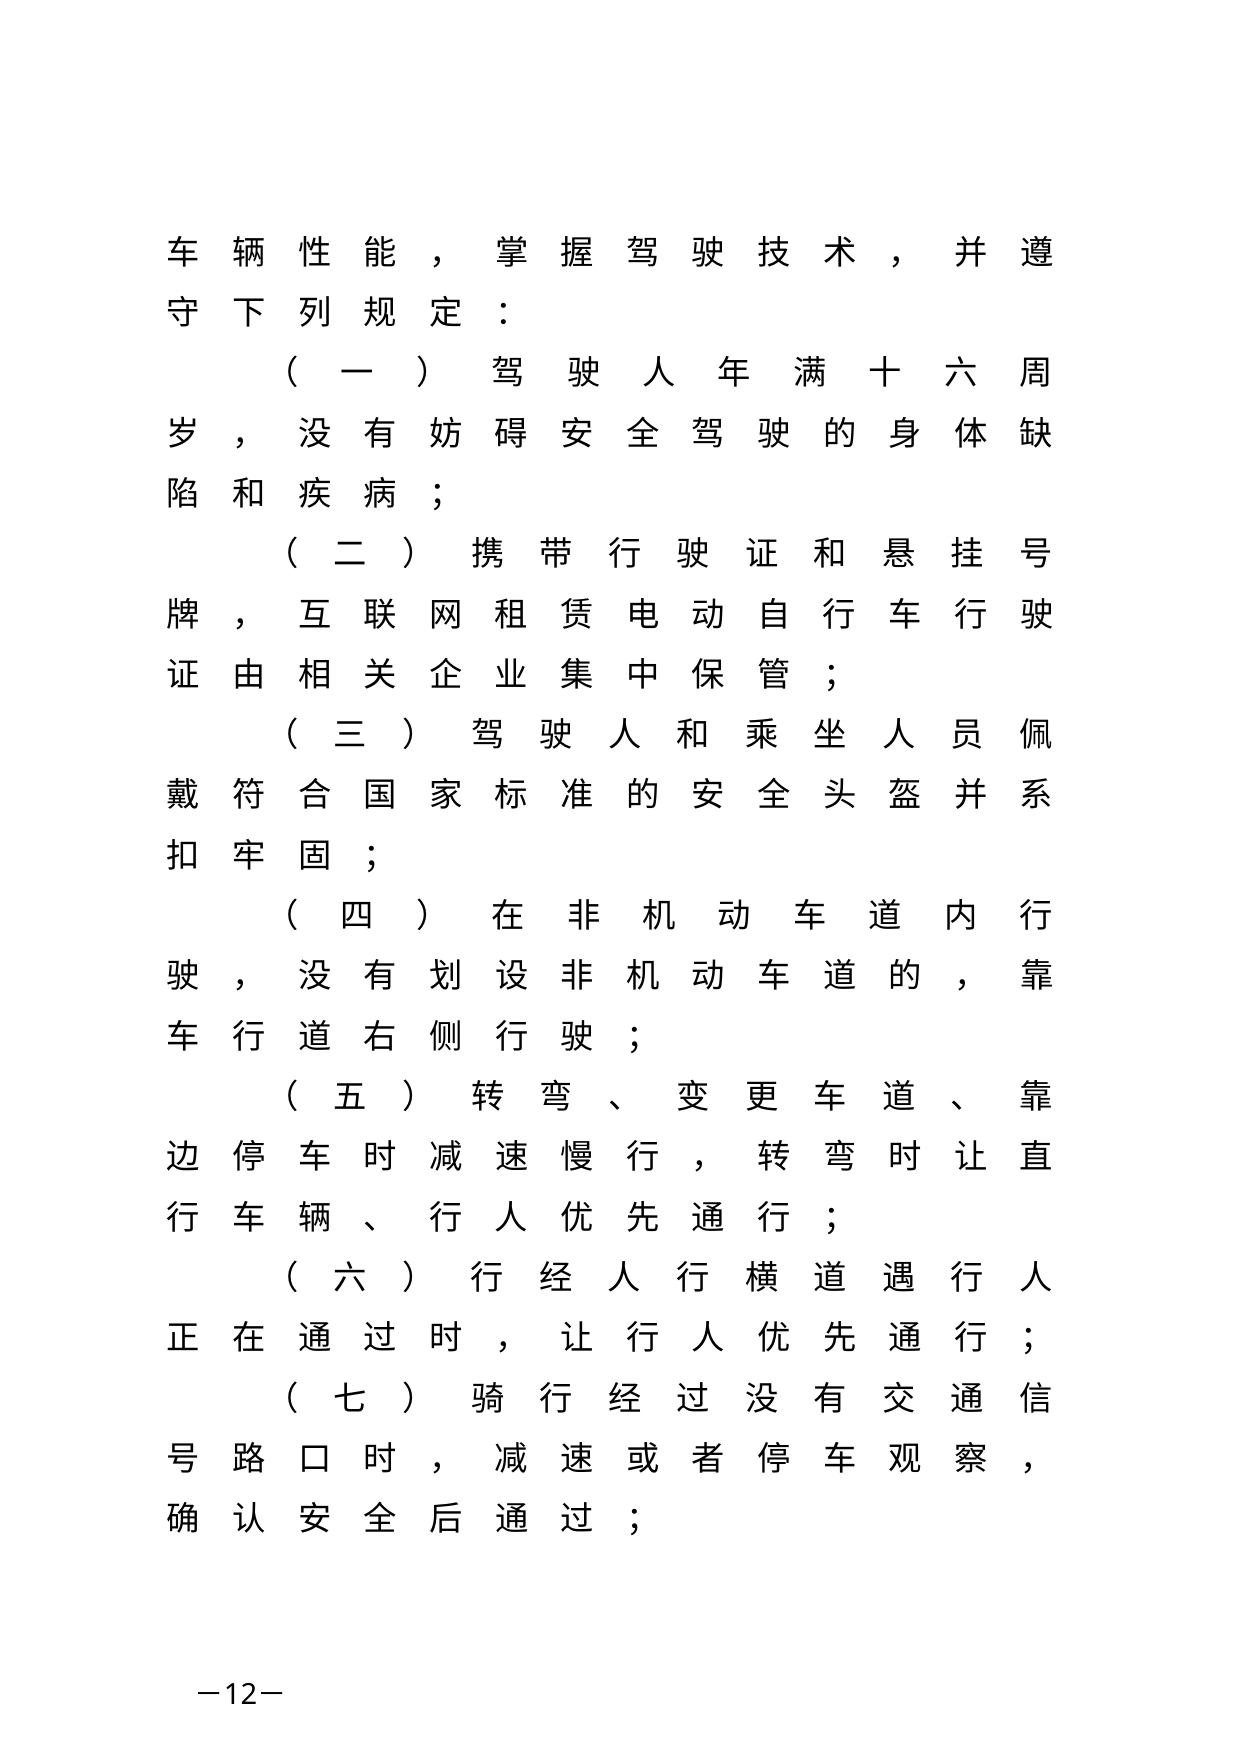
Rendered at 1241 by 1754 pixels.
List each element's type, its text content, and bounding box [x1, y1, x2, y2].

text （七）骑行经过没有交通信号路口时，减速或者停车观察，确认安全后通过； [167, 1365, 1085, 1546]
text （三）驾驶人和乘坐人员佩戴符合国家标准的安全头盔并系扣牢固； [167, 702, 1085, 883]
text （六）行经人行横道遇行人正在通过时，让行人优先通行； [167, 1245, 1085, 1365]
text （一）驾驶人年满十六周岁，没有妨碍安全驾驶的身体缺陷和疾病； [167, 340, 1085, 521]
text （二）携带行驶证和悬挂号牌，互联网租赁电动自行车行驶证由相关企业集中保管； [167, 521, 1085, 702]
text （五）转弯、变更车道、靠边停车时减速慢行，转弯时让直行车辆、行人优先通行； [167, 1064, 1085, 1245]
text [167, 219, 1085, 340]
text （四）在非机动车道内行驶，没有划设非机动车道的，靠车行道右侧行驶； [167, 883, 1085, 1064]
